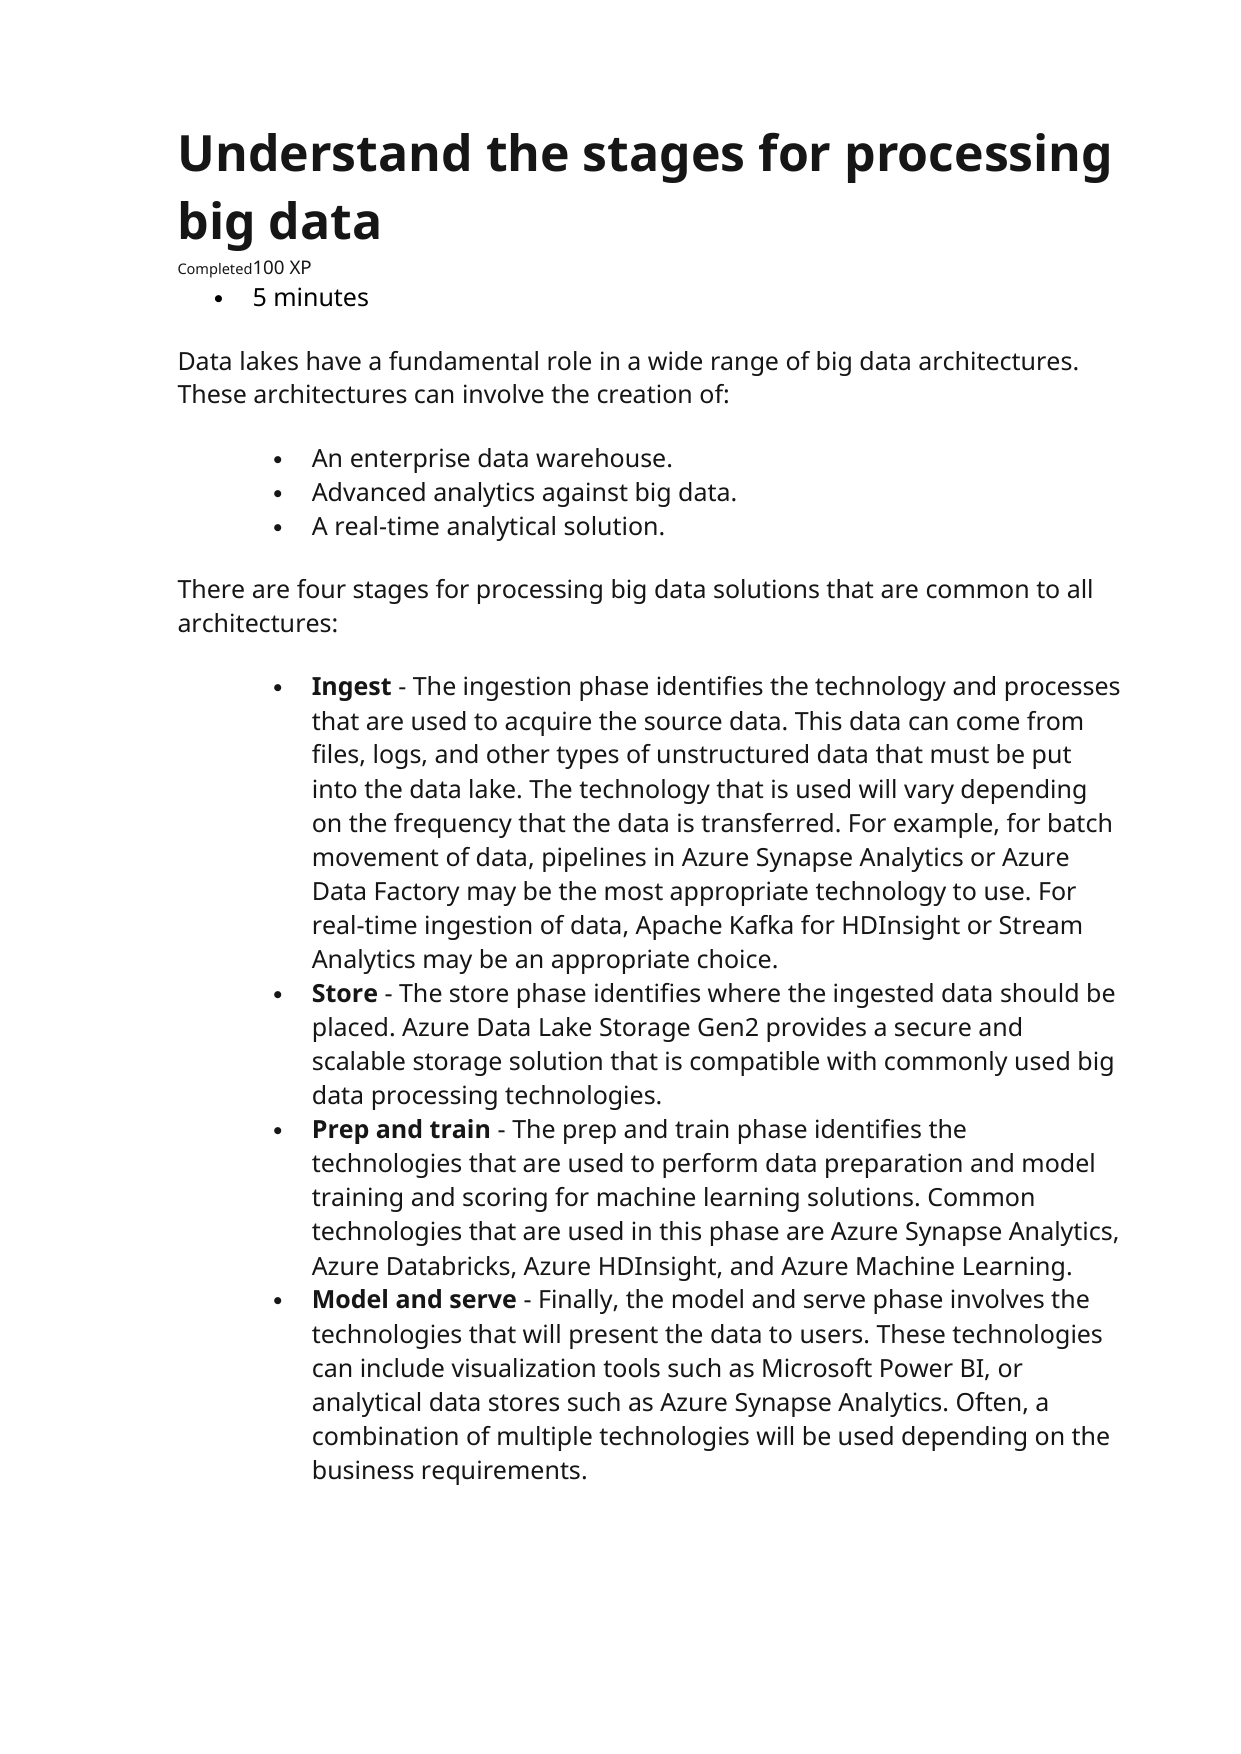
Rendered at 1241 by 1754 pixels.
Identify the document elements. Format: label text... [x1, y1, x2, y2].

text Understand the stages for processing big data [177, 118, 1122, 254]
list Advanced analytics against big data. [274, 474, 1122, 508]
list Prep and train - The prep and train phase identifies the technologies that are used to perform data preparation and model training and scoring for machine learning solutions. Common technologies that are used in this phase are Azure Synapse Analytics, Azure Databricks, Azure HDInsight, and Azure Machine Learning. [274, 1112, 1122, 1282]
text Data lakes have a fundamental role in a wide range of big data architectures. These architectures can involve the creation of: [177, 343, 1122, 411]
list Model and serve - Finally, the model and serve phase involves the technologies that will present the data to users. These technologies can include visualization tools such as Microsoft Power BI, or analytical data stores such as Azure Synapse Analytics. Often, a combination of multiple technologies will be used depending on the business requirements. [274, 1282, 1122, 1487]
list An enterprise data warehouse. [274, 440, 1122, 474]
list A real-time analytical solution. [274, 508, 1122, 543]
list Store - The store phase identifies where the ingested data should be placed. Azure Data Lake Storage Gen2 provides a secure and scalable storage solution that is compatible with commonly used big data processing technologies. [274, 976, 1122, 1112]
text Completed100 XP [177, 254, 1122, 280]
list Ingest - The ingestion phase identifies the technology and processes that are used to acquire the source data. This data can come from files, logs, and other types of unstructured data that must be put into the data lake. The technology that is used will vary depending on the frequency that the data is transferred. For example, for batch movement of data, pipelines in Azure Synapse Analytics or Azure Data Factory may be the most appropriate technology to use. For real-time ingestion of data, Apache Kafka for HDInsight or Stream Analytics may be an appropriate choice. [274, 669, 1122, 976]
text There are four stages for processing big data solutions that are common to all architectures: [177, 572, 1122, 640]
list 5 minutes [215, 280, 1122, 314]
